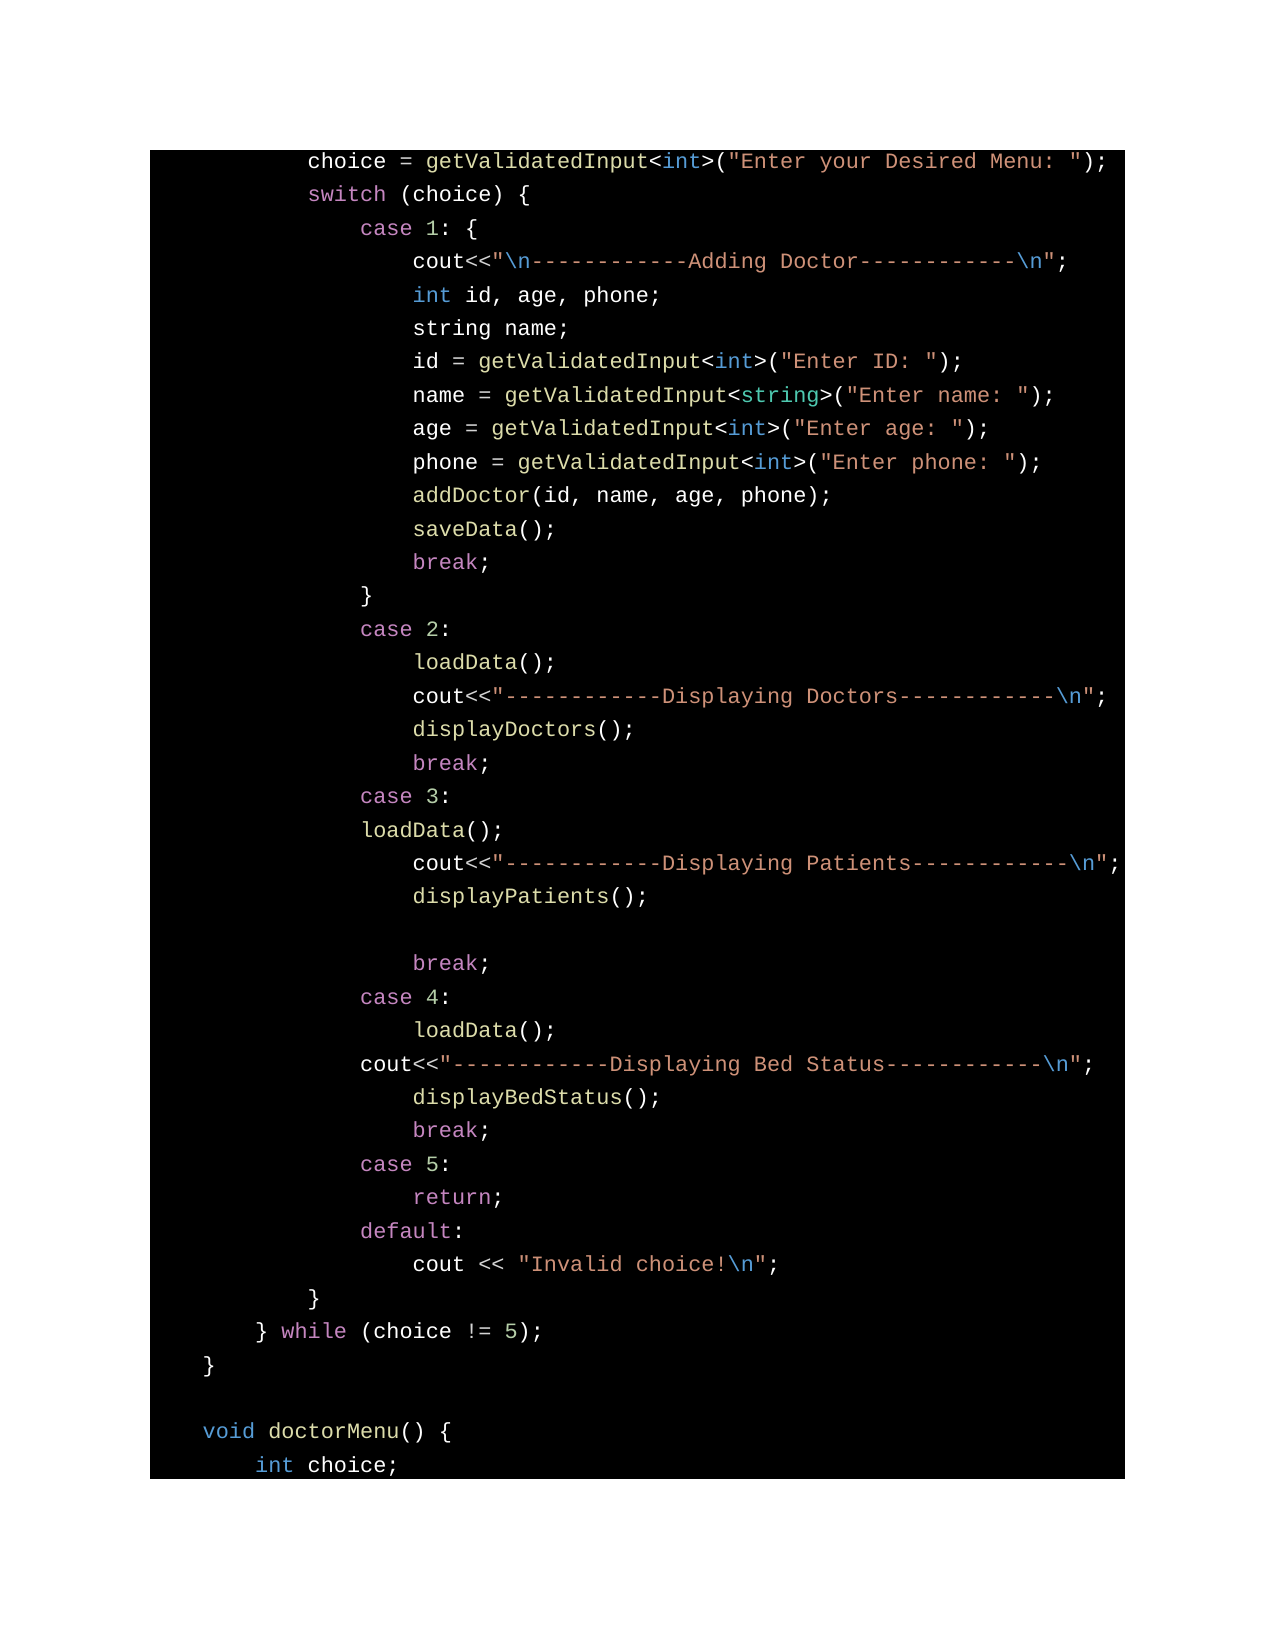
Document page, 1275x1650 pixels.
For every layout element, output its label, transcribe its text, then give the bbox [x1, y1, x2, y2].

text default: [150, 1220, 1125, 1245]
text cout<<"------------Displaying Bed Status------------\n"; [150, 1053, 1125, 1078]
text case 2: [150, 618, 1125, 643]
text displayDoctors(); [150, 718, 1125, 743]
text break; [150, 551, 1125, 576]
text name = getValidatedInput<string>("Enter name: "); [150, 384, 1125, 409]
text loadData(); [150, 652, 1125, 676]
text return; [150, 1187, 1125, 1211]
text cout << "Invalid choice!\n"; [150, 1253, 1125, 1278]
text string name; [150, 317, 1125, 342]
text addDoctor(id, name, age, phone); [150, 484, 1125, 509]
text cout<<"------------Displaying Patients------------\n"; [150, 852, 1125, 877]
text phone = getValidatedInput<int>("Enter phone: "); [150, 451, 1125, 476]
text age = getValidatedInput<int>("Enter age: "); [150, 417, 1125, 442]
text case 1: { [150, 217, 1125, 242]
text } while (choice != 5); [150, 1320, 1125, 1345]
text void doctorMenu() { [150, 1421, 1125, 1445]
text id = getValidatedInput<int>("Enter ID: "); [150, 351, 1125, 375]
text } [150, 1287, 1125, 1312]
text displayBedStatus(); [150, 1086, 1125, 1111]
text break; [150, 752, 1125, 777]
text switch (choice) { [150, 183, 1125, 208]
text loadData(); [150, 1019, 1125, 1044]
text break; [150, 1120, 1125, 1144]
text break; [150, 952, 1125, 977]
text cout<<"------------Displaying Doctors------------\n"; [150, 685, 1125, 710]
text case 5: [150, 1153, 1125, 1178]
text } [150, 1354, 1125, 1378]
text choice = getValidatedInput<int>("Enter your Desired Menu: "); [150, 150, 1125, 175]
text cout<<"\n------------Adding Doctor------------\n"; [150, 250, 1125, 275]
text loadData(); [150, 819, 1125, 843]
text case 4: [150, 986, 1125, 1011]
text displayPatients(); [150, 886, 1125, 910]
text int id, age, phone; [150, 284, 1125, 308]
text } [150, 585, 1125, 609]
text case 3: [150, 785, 1125, 810]
text saveData(); [150, 518, 1125, 543]
text int choice; [150, 1454, 1125, 1479]
